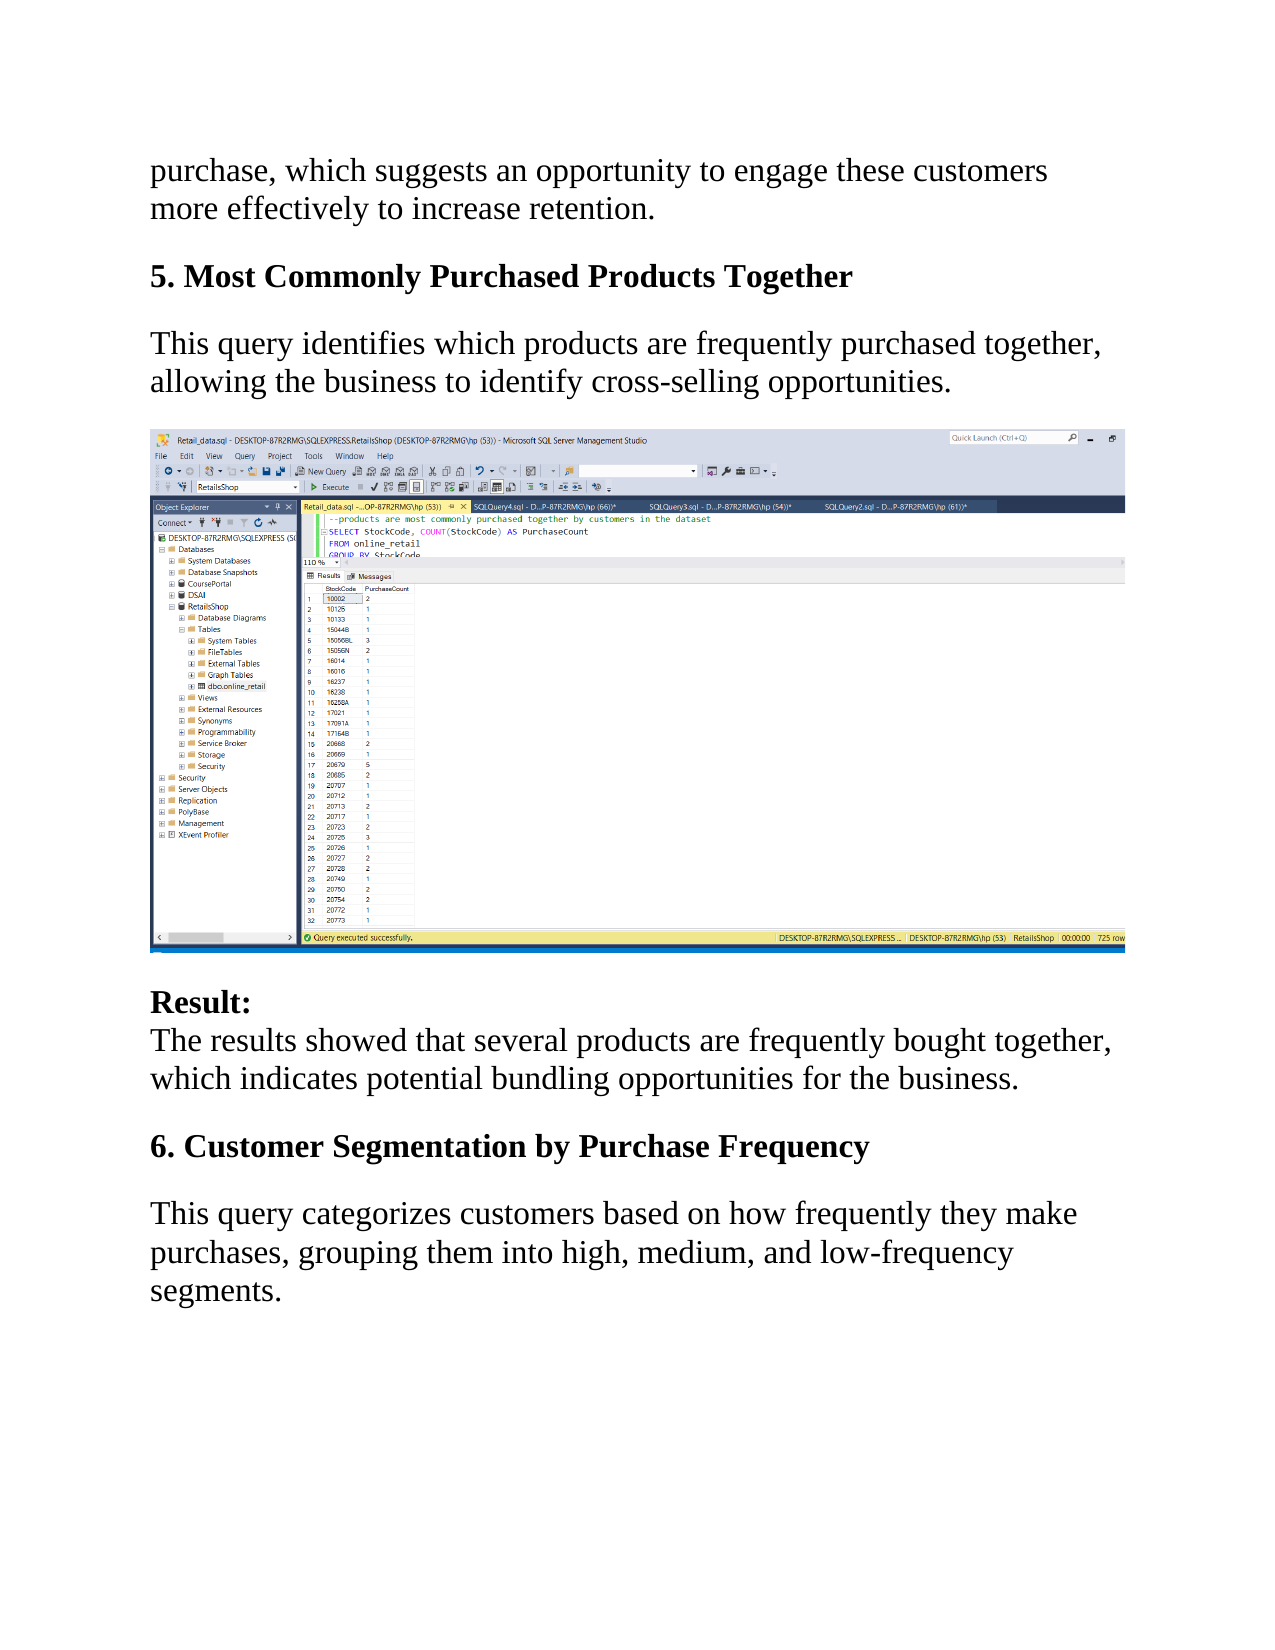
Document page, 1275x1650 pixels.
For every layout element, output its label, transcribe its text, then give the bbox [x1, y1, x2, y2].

text 5. Most Commonly Purchased Products Together [150, 256, 1125, 294]
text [150, 150, 1125, 227]
text 6. Customer Segmentation by Purchase Frequency [150, 1126, 1125, 1164]
picture [150, 429, 1125, 953]
text This query categorizes customers based on how frequently they make purchases, grouping them into high, medium, and low-frequency segments. [150, 1193, 1125, 1308]
text This query identifies which products are frequently purchased together, allowing the business to identify cross-selling opportunities. [150, 323, 1125, 400]
text Result: The results showed that several products are frequently bought together, which indicates potential bundling opportunities for the business. [150, 982, 1125, 1097]
